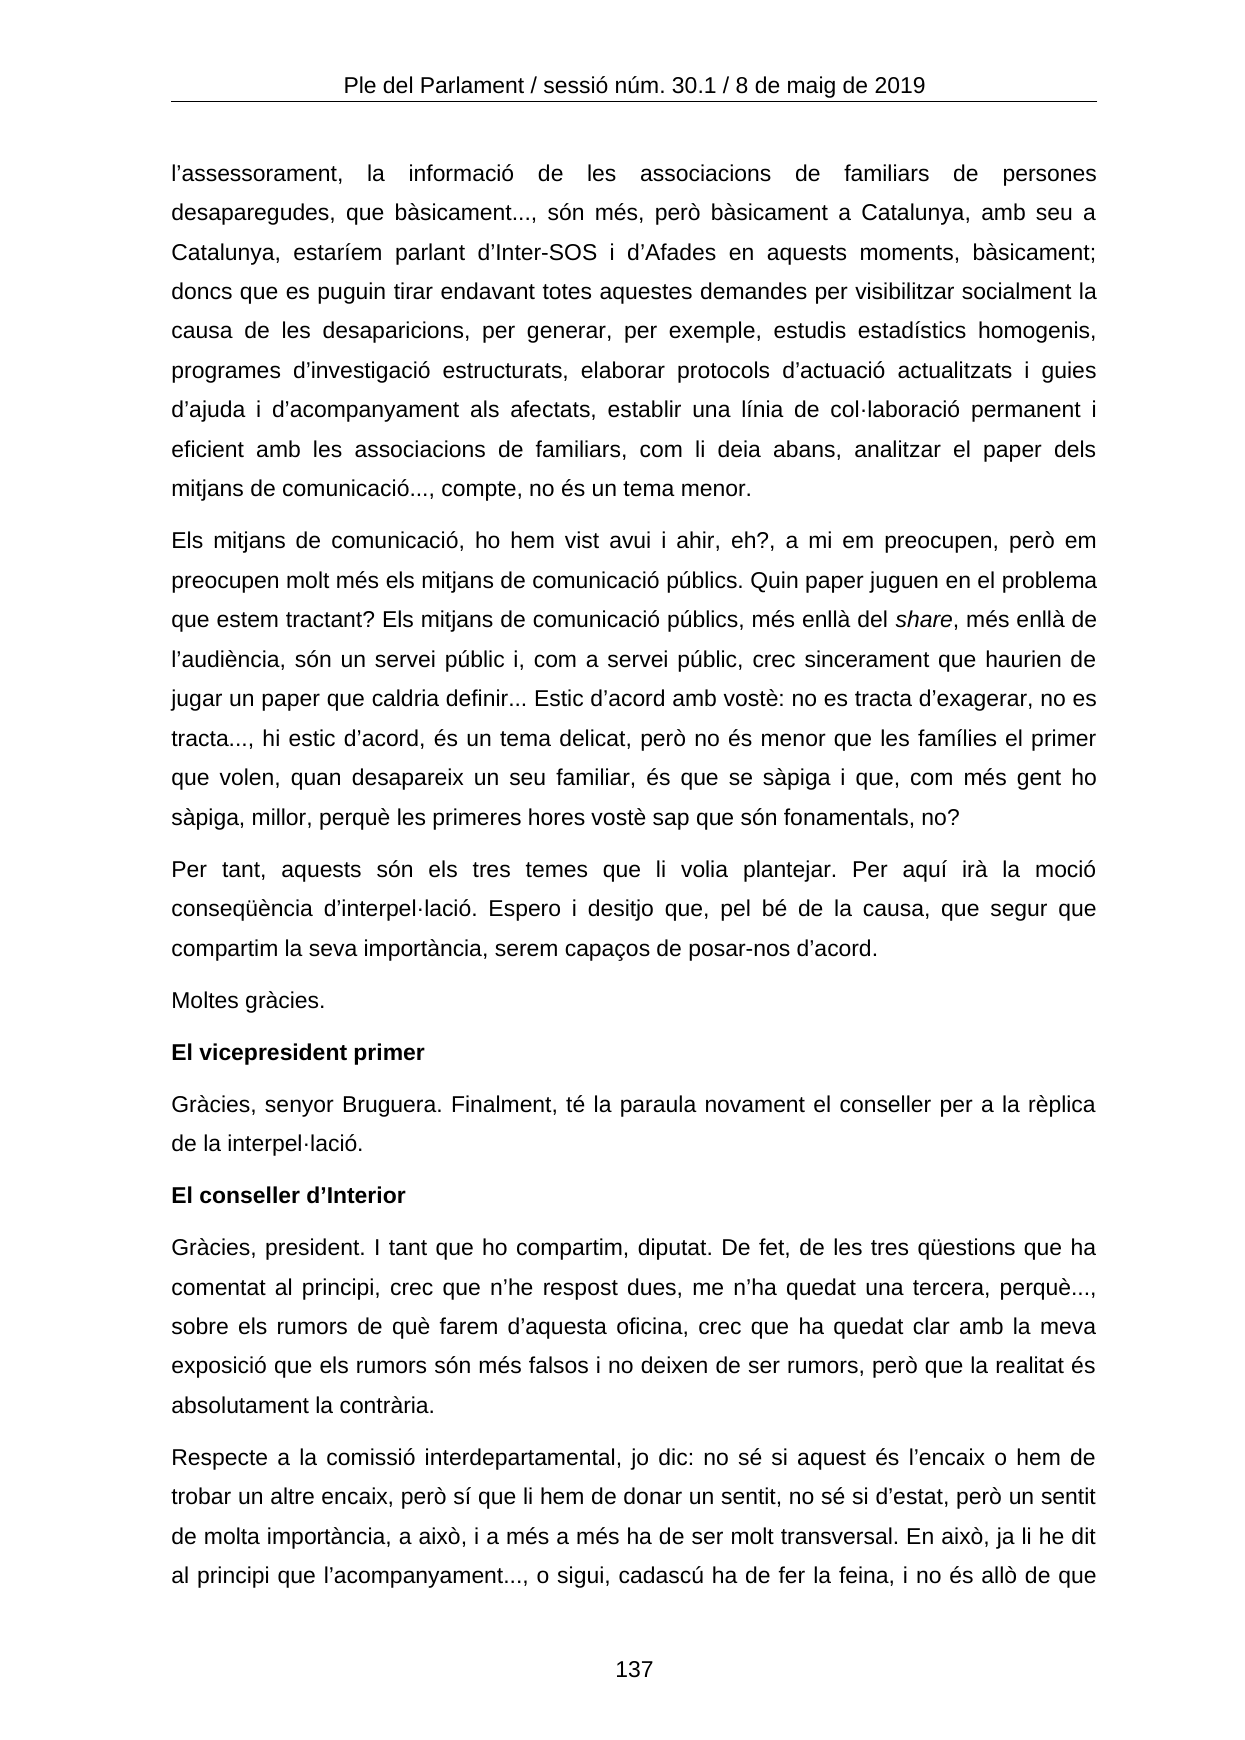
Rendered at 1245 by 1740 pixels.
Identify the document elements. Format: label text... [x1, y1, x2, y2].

text El conseller d’Interior [171, 1182, 1097, 1208]
text El vicepresident primer [171, 1038, 1097, 1065]
text Gràcies, president. I tant que ho compartim, diputat. De fet, de les tres qüestions que ha comentat al principi, crec que n’he respost dues, me n’ha quedat una tercera, perquè..., sobre els rumors de què farem d’aquesta oficina, crec que ha quedat clar amb la meva exposició que els rumors són més falsos i no deixen de ser rumors, però que la realitat és absolutament la contrària. [171, 1234, 1097, 1418]
text Per tant, aquests són els tres temes que li volia plantejar. Per aquí irà la moció conseqüència d’interpel·lació. Espero i desitjo que, pel bé de la causa, que segur que compartim la seva importància, serem capaços de posar-nos d’acord. [171, 856, 1097, 961]
text Moltes gràcies. [171, 987, 1097, 1013]
text Gràcies, senyor Bruguera. Finalment, té la paraula novament el conseller per a la rèplica de la interpel·lació. [171, 1091, 1097, 1156]
text Els mitjans de comunicació, ho hem vist avui i ahir, eh?, a mi em preocupen, però em preocupen molt més els mitjans de comunicació públics. Quin paper juguen en el problema que estem tractant? Els mitjans de comunicació públics, més enllà del share, més enllà de l’audiència, són un servei públic i, com a servei públic, crec sincerament que haurien de jugar un paper que caldria definir... Estic d’acord amb vostè: no es tracta d’exagerar, no es tracta..., hi estic d’acord, és un tema delicat, però no és menor que les famílies el primer que volen, quan desapareix un seu familiar, és que se sàpiga i que, com més gent ho sàpiga, millor, perquè les primeres hores vostè sap que són fonamentals, no? [171, 527, 1097, 830]
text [171, 1444, 1097, 1589]
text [171, 159, 1097, 502]
